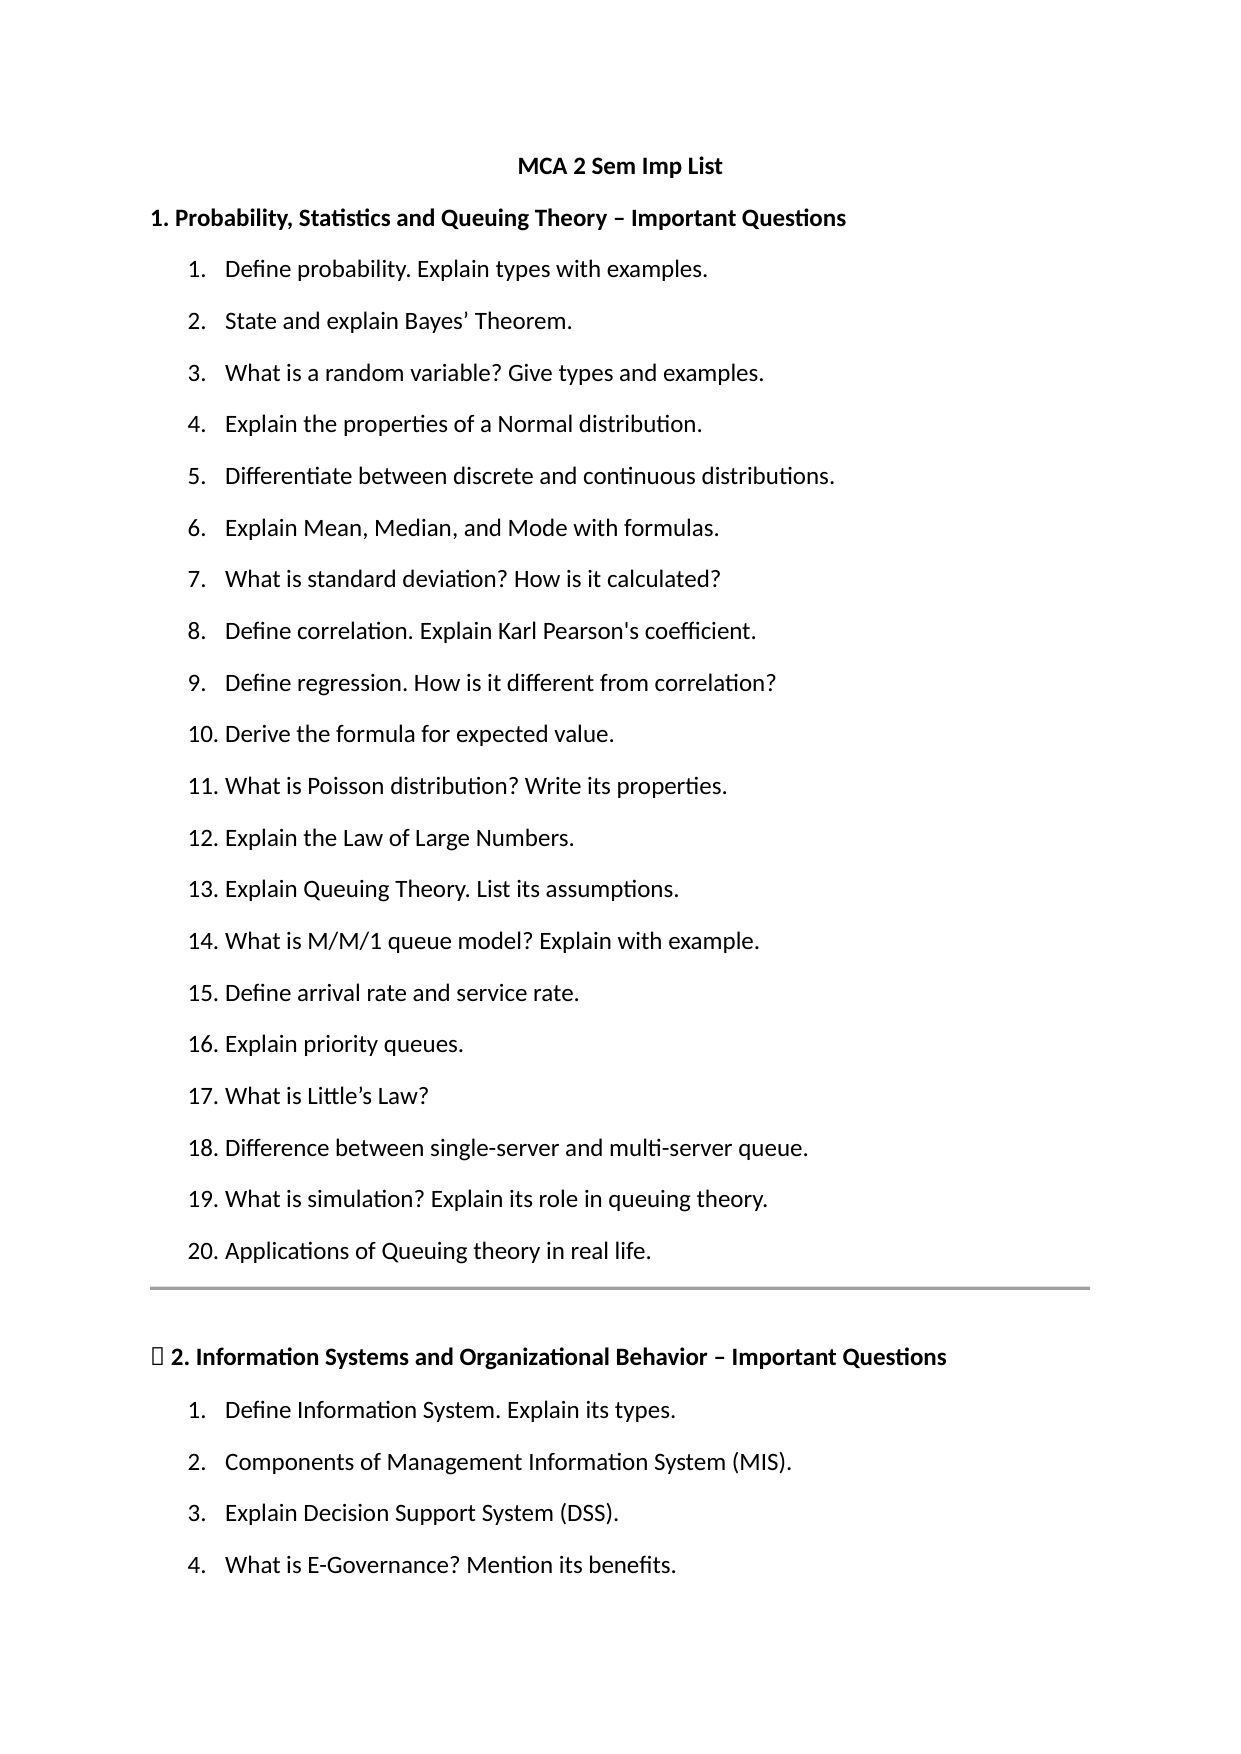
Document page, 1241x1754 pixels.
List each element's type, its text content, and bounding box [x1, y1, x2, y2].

list What is simulation? Explain its role in queuing theory. [187, 1183, 1090, 1214]
list Define correlation. Explain Karl Pearson's coefficient. [187, 615, 1090, 646]
list What is Little’s Law? [187, 1080, 1090, 1111]
list Components of Management Information System (MIS). [187, 1446, 1090, 1476]
list Define Information System. Explain its types. [187, 1394, 1090, 1425]
list What is Poisson distribution? Write its properties. [187, 770, 1090, 801]
list Explain the Law of Large Numbers. [187, 822, 1090, 852]
list State and explain Bayes’ Theorem. [187, 305, 1090, 336]
list Explain the properties of a Normal distribution. [187, 408, 1090, 439]
list What is a random variable? Give types and examples. [187, 357, 1090, 387]
list Derive the formula for expected value. [187, 718, 1090, 749]
list Differentiate between discrete and continuous distributions. [187, 460, 1090, 491]
list Define regression. How is it different from correlation? [187, 667, 1090, 697]
list Explain Queuing Theory. List its assumptions. [187, 873, 1090, 904]
text 📗 2. Information Systems and Organizational Behavior – Important Questions [150, 1338, 1090, 1372]
list What is standard deviation? How is it calculated? [187, 563, 1090, 594]
list Explain priority queues. [187, 1028, 1090, 1059]
list Explain Decision Support System (DSS). [187, 1497, 1090, 1528]
list Define arrival rate and service rate. [187, 977, 1090, 1007]
list Applications of Queuing theory in real life. [187, 1235, 1090, 1266]
list What is E-Governance? Mention its benefits. [187, 1549, 1090, 1580]
text 1. Probability, Statistics and Queuing Theory – Important Questions [150, 202, 1090, 232]
list What is M/M/1 queue model? Explain with example. [187, 925, 1090, 956]
list Define probability. Explain types with examples. [187, 253, 1090, 284]
text MCA 2 Sem Imp List [150, 150, 1090, 181]
list Explain Mean, Median, and Mode with formulas. [187, 512, 1090, 542]
list Difference between single-server and multi-server queue. [187, 1132, 1090, 1162]
